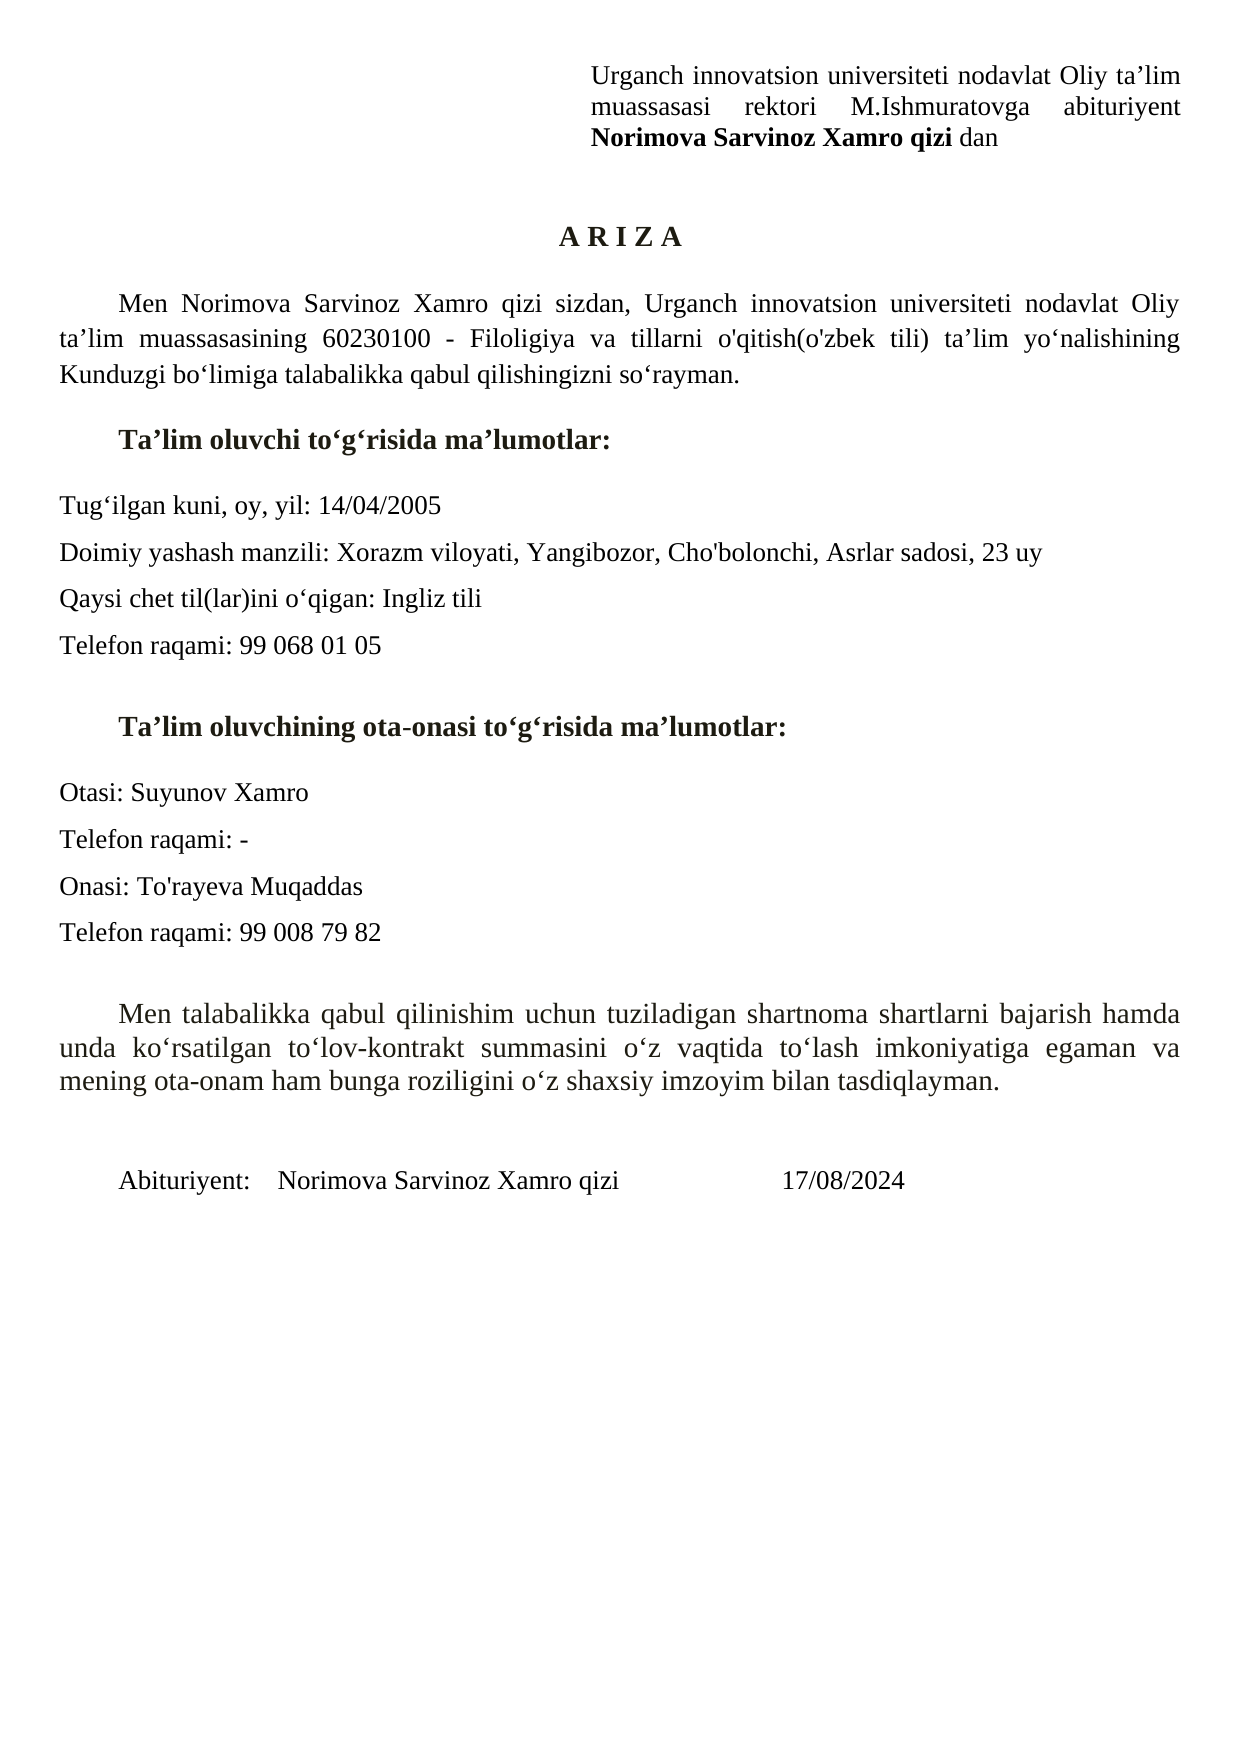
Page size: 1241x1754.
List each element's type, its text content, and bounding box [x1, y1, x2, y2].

text Tug‘ilgan kuni, oy, yil: 14/04/2005 [59, 489, 1181, 520]
text Telefon raqami: 99 008 79 82 [59, 916, 1181, 947]
text Telefon raqami: - [59, 823, 1181, 854]
text Ta’lim oluvchining ota-onasi to‘g‘risida ma’lumotlar: [59, 709, 1181, 743]
text Men talabalikka qabul qilinishim uchun tuziladigan shartnoma shartlarni bajarish hamda unda ko‘rsatilgan to‘lov-kontrakt summasini o‘z vaqtida to‘lash imkoniyatiga egaman va mening ota-onam ham bunga roziligini oʻz shaxsiy imzoyim bilan tasdiqlayman. [59, 996, 1181, 1097]
text Men Norimova Sarvinoz Xamro qizi sizdan, Urganch innovatsion universiteti nodavlat Oliy ta’lim muassasasining 60230100 - Filoligiya va tillarni o'qitish(o'zbek tili) ta’lim yo‘nalishining Kunduzgi bo‘limiga talabalikka qabul qilishingizni so‘rayman. [59, 287, 1181, 389]
text Otasi: Suyunov Xamro [59, 776, 1181, 807]
text Ta’lim oluvchi to‘g‘risida ma’lumotlar: [59, 422, 1181, 455]
text Qaysi chet til(lar)ini o‘qigan: Ingliz tili [59, 582, 1181, 613]
text Telefon raqami: 99 068 01 05 [59, 629, 1181, 660]
text Doimiy yashash manzili: Xorazm viloyati, Yangibozor, Cho'bolonchi, Asrlar sadosi, 23 uy [59, 536, 1181, 567]
text A R I Z A [59, 219, 1181, 253]
text Urganch innovatsion universiteti nodavlat Oliy ta’lim muassasasi rektori M.Ishmuratovga abituriyent Norimova Sarvinoz Xamro qizi dan [591, 59, 1181, 152]
text Abituriyent: Norimova Sarvinoz Xamro qizi 17/08/2024 [59, 1164, 1181, 1195]
text Onasi: To'rayeva Muqaddas [59, 869, 1181, 901]
